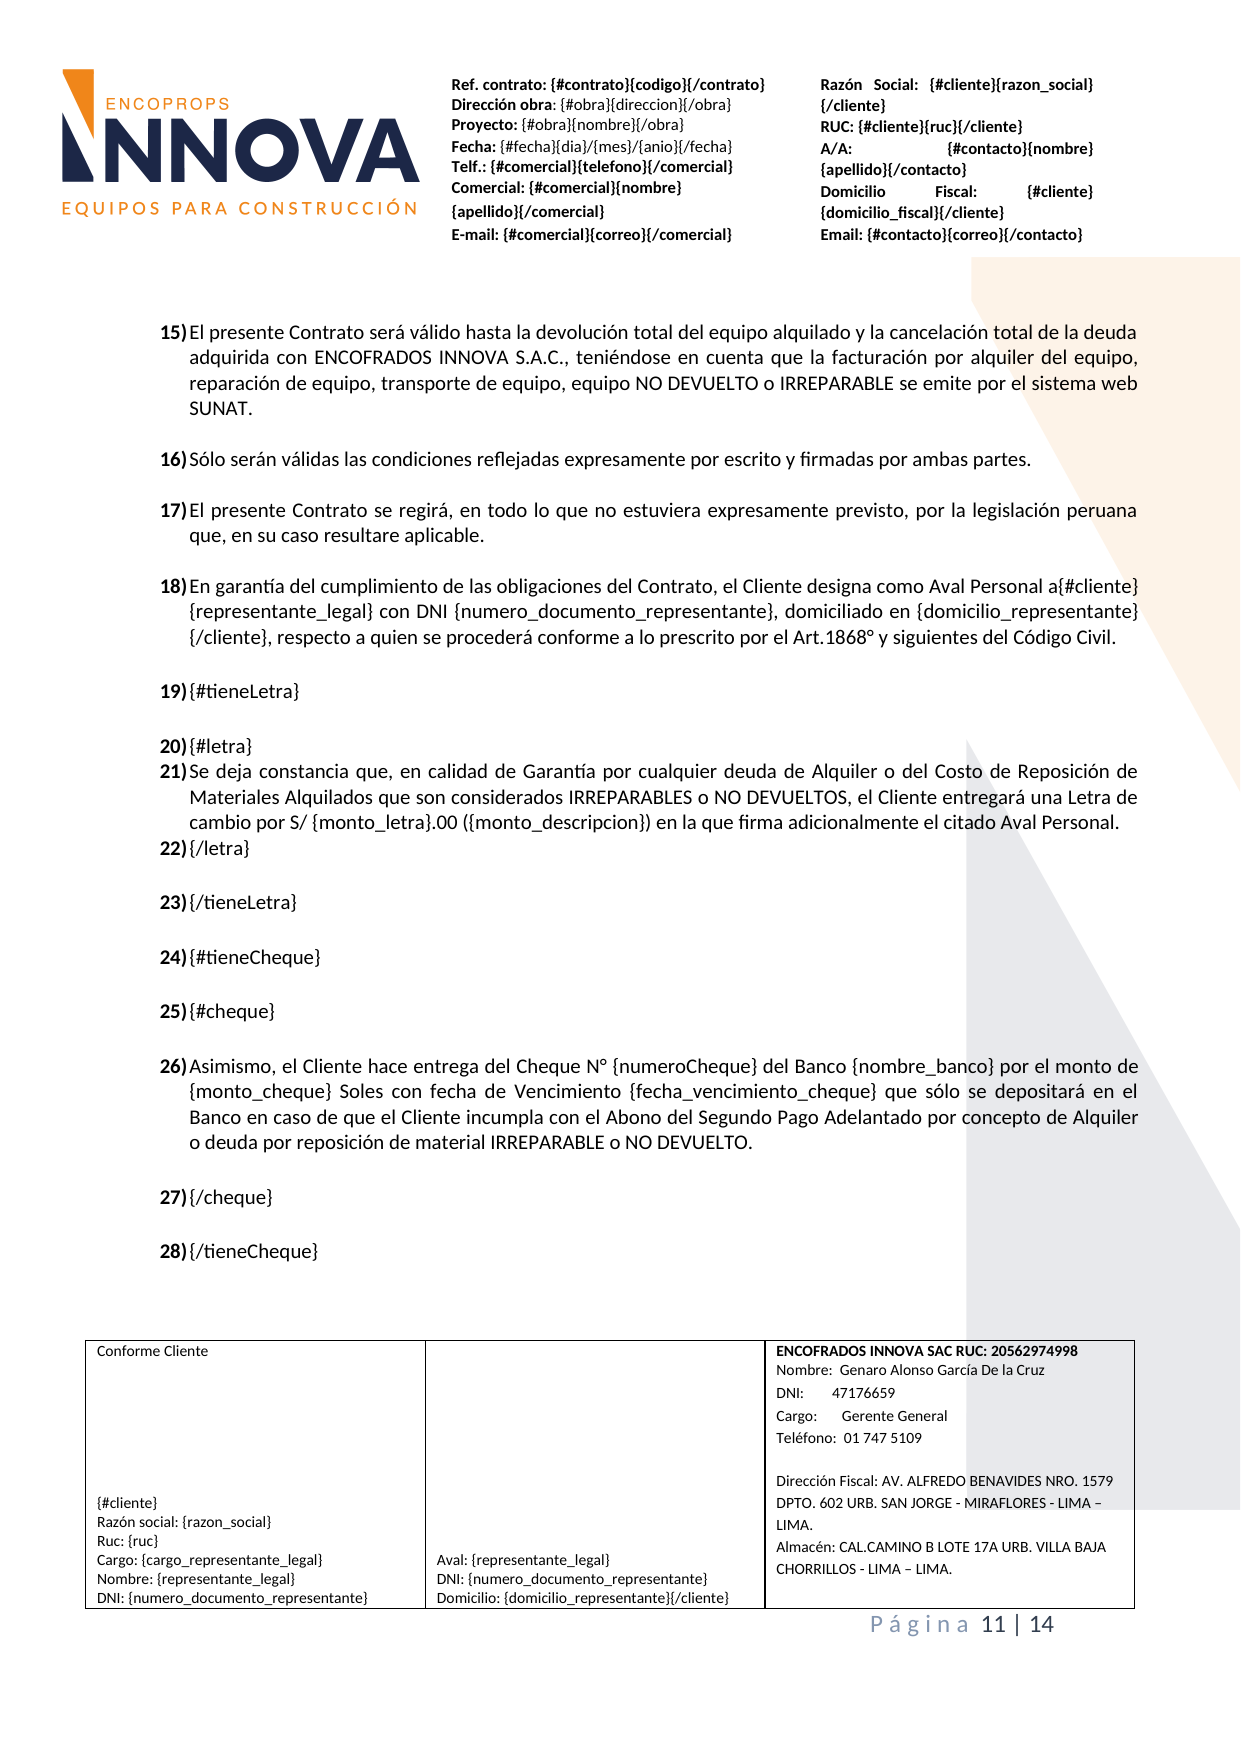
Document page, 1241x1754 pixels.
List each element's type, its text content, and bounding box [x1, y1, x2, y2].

list En garantía del cumplimiento de las obligaciones del Contrato, el Cliente designa como Aval Personal a{#cliente}{representante_legal} con DNI {numero_documento_representante}, domiciliado en {domicilio_representante}{/cliente}, respecto a quien se procederá conforme a lo prescrito por el Art.1868° y siguientes del Código Civil. [159, 573, 1140, 649]
list {/cheque} [159, 1184, 1140, 1209]
list {#tieneLetra} [159, 679, 1140, 704]
list {/tieneCheque} [159, 1239, 1140, 1264]
list Sólo serán válidas las condiciones reflejadas expresamente por escrito y firmadas por ambas partes. [159, 446, 1140, 472]
picture [0, 0, 1241, 1753]
list El presente Contrato se regirá, en todo lo que no estuviera expresamente previsto, por la legislación peruana que, en su caso resultare aplicable. [159, 497, 1140, 548]
list {#tieneCheque} [159, 944, 1140, 969]
list El presente Contrato será válido hasta la devolución total del equipo alquilado y la cancelación total de la deuda adquirida con ENCOFRADOS INNOVA S.A.C., teniéndose en cuenta que la facturación por alquiler del equipo, reparación de equipo, transporte de equipo, equipo NO DEVUELTO o IRREPARABLE se emite por el sistema web SUNAT. [159, 319, 1140, 421]
list Se deja constancia que, en calidad de Garantía por cualquier deuda de Alquiler o del Costo de Reposición de Materiales Alquilados que son considerados IRREPARABLES o NO DEVUELTOS, el Cliente entregará una Letra de cambio por S/ {monto_letra}.00 ({monto_descripcion}) en la que firma adicionalmente el citado Aval Personal. [159, 759, 1140, 835]
list Asimismo, el Cliente hace entrega del Cheque N° {numeroCheque} del Banco {nombre_banco} por el monto de {monto_cheque} Soles con fecha de Vencimiento {fecha_vencimiento_cheque} que sólo se depositará en el Banco en caso de que el Cliente incumpla con el Abono del Segundo Pago Adelantado por concepto de Alquiler o deuda por reposición de material IRREPARABLE o NO DEVUELTO. [159, 1053, 1140, 1155]
list {#letra} [159, 733, 1140, 759]
list {/letra} [159, 835, 1140, 860]
list {/tieneLetra} [159, 889, 1140, 915]
list {#cheque} [159, 999, 1140, 1024]
